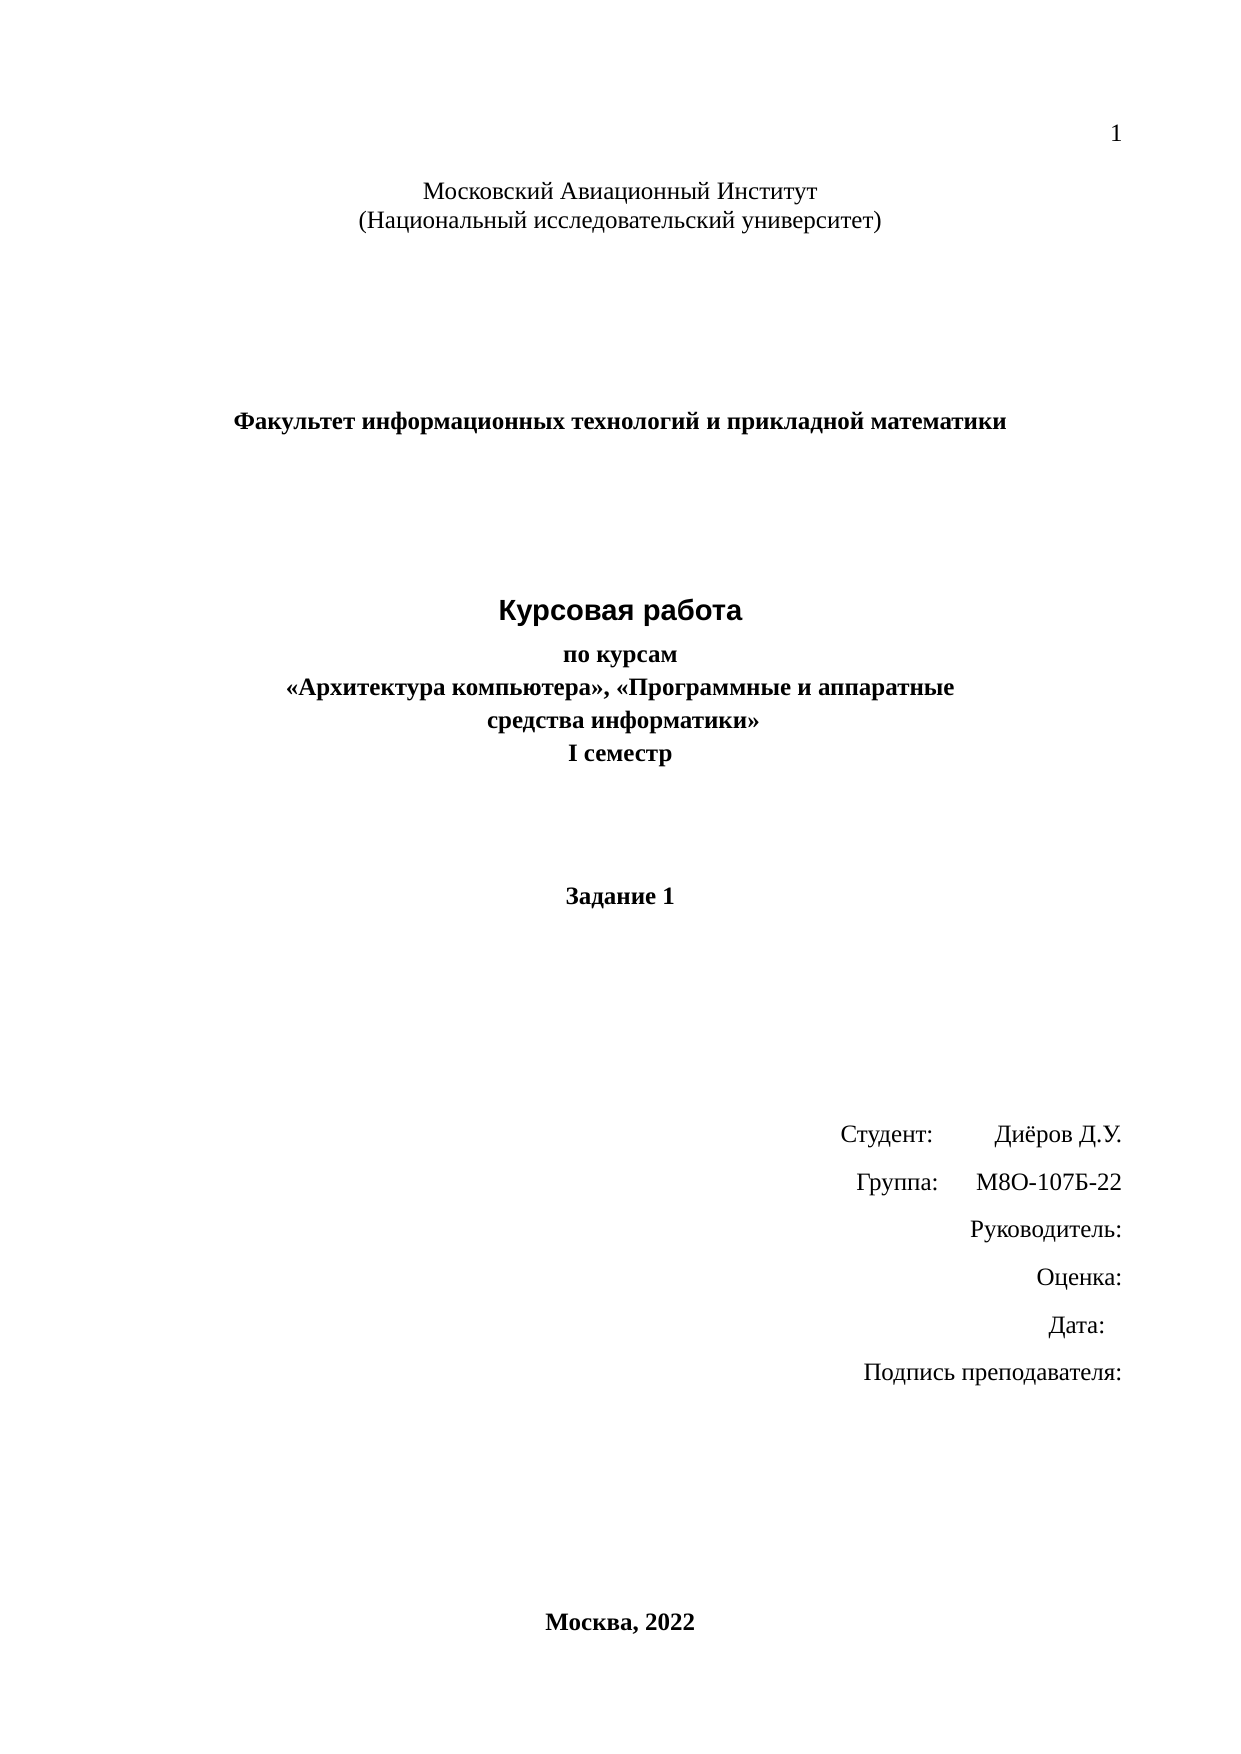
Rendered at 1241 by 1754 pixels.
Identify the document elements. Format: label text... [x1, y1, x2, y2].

text по курсам «Архитектура компьютера», «Программные и аппаратные средства информатики» I семестр [118, 639, 1122, 767]
text Факультет информационных технологий и прикладной математики [118, 406, 1122, 435]
text Студент: Диёров Д.У. [118, 1119, 1122, 1148]
text Подпись преподавателя: [118, 1357, 1122, 1386]
subtitle Курсовая работа [118, 593, 1122, 627]
text Московский Авиационный Институт [118, 176, 1122, 205]
text Оценка: [118, 1262, 1122, 1291]
text Руководитель: [118, 1214, 1122, 1243]
text Группа: М8О-107Б-22 [118, 1167, 1122, 1196]
text (Национальный исследовательский университет) [118, 205, 1122, 234]
text Дата: [118, 1310, 1122, 1338]
text Задание 1 [118, 881, 1122, 910]
